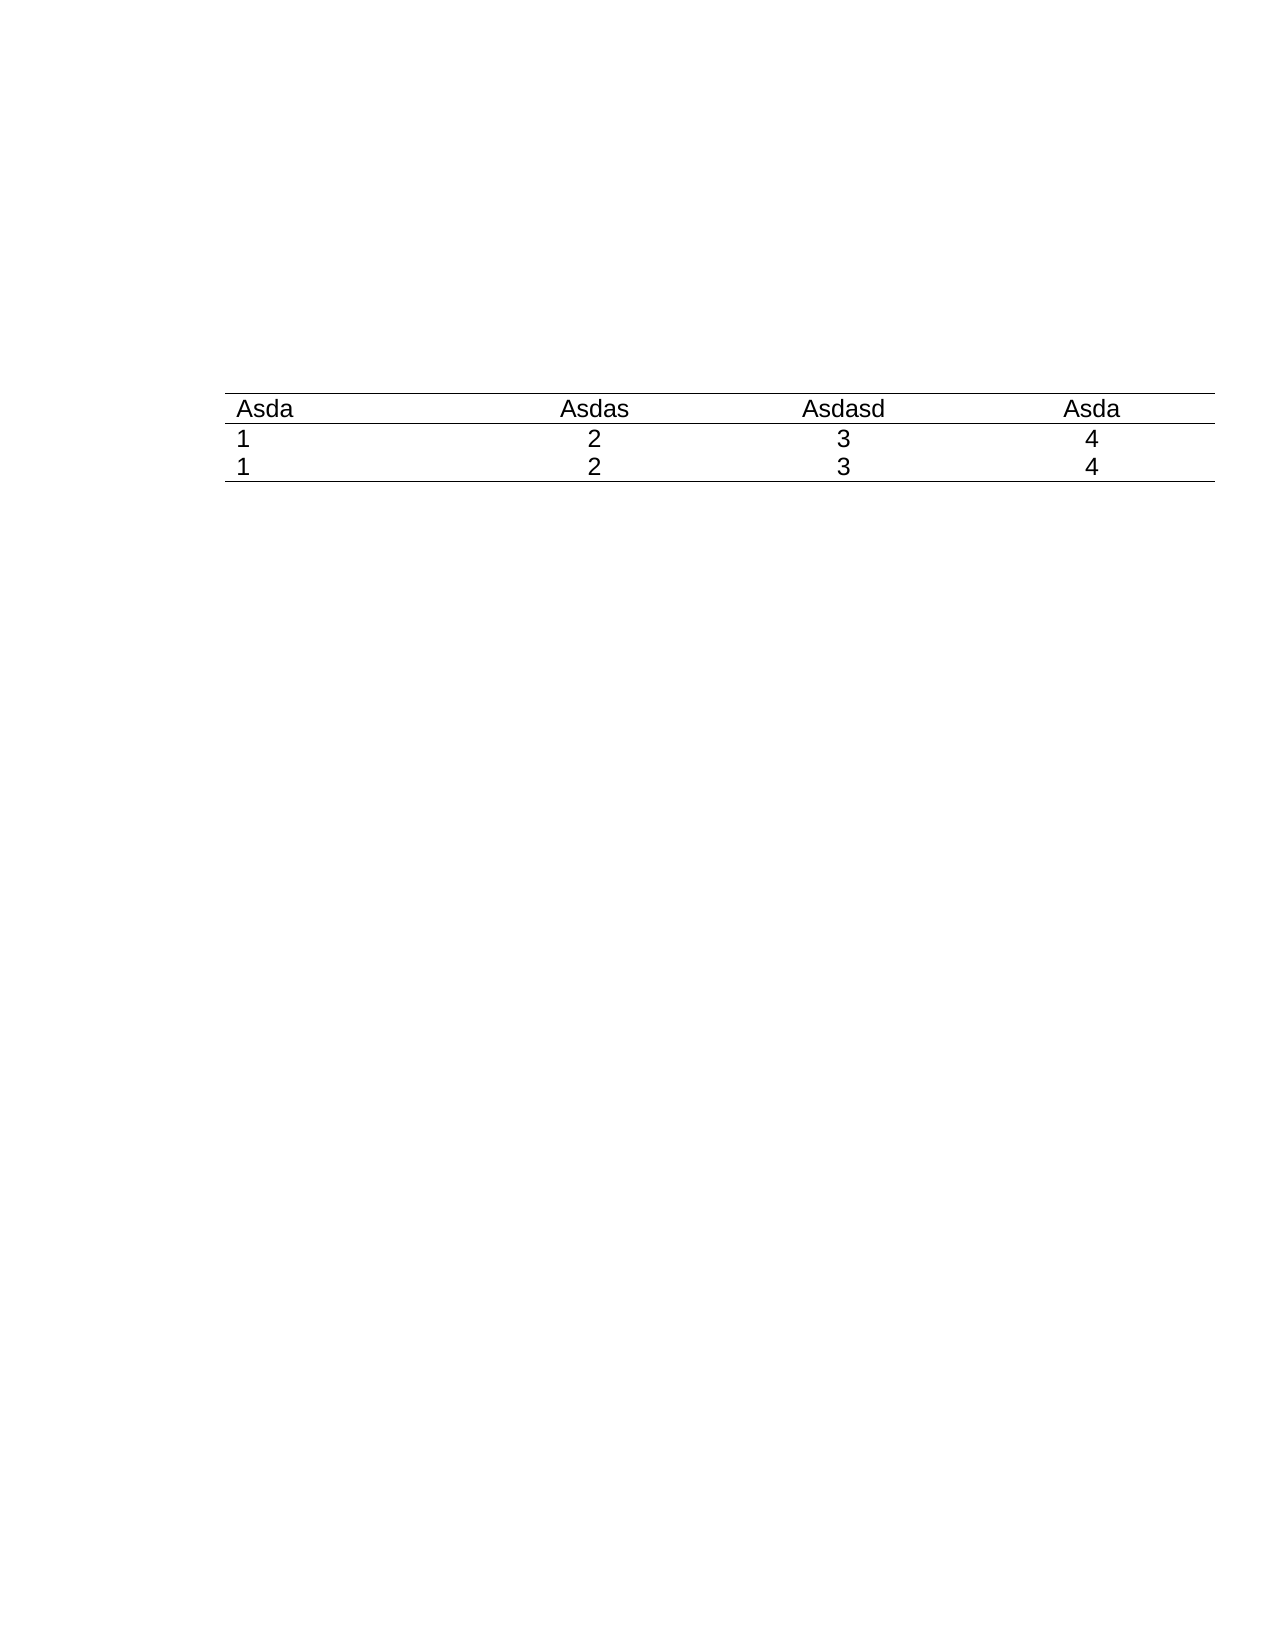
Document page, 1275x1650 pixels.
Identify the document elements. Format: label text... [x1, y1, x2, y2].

table_cell 3 [719, 453, 969, 481]
table_header Asda [225, 394, 471, 423]
table_cell 4 [969, 424, 1214, 452]
table_cell 4 [969, 453, 1214, 481]
table_header Asda [969, 394, 1214, 423]
table_cell 1 [225, 424, 471, 452]
table_header Asdas [471, 394, 718, 423]
table_cell 2 [471, 424, 718, 452]
table_header Asdasd [719, 394, 969, 423]
table_cell 1 [225, 453, 471, 481]
table_cell 2 [471, 453, 718, 481]
table_cell 3 [719, 424, 969, 452]
